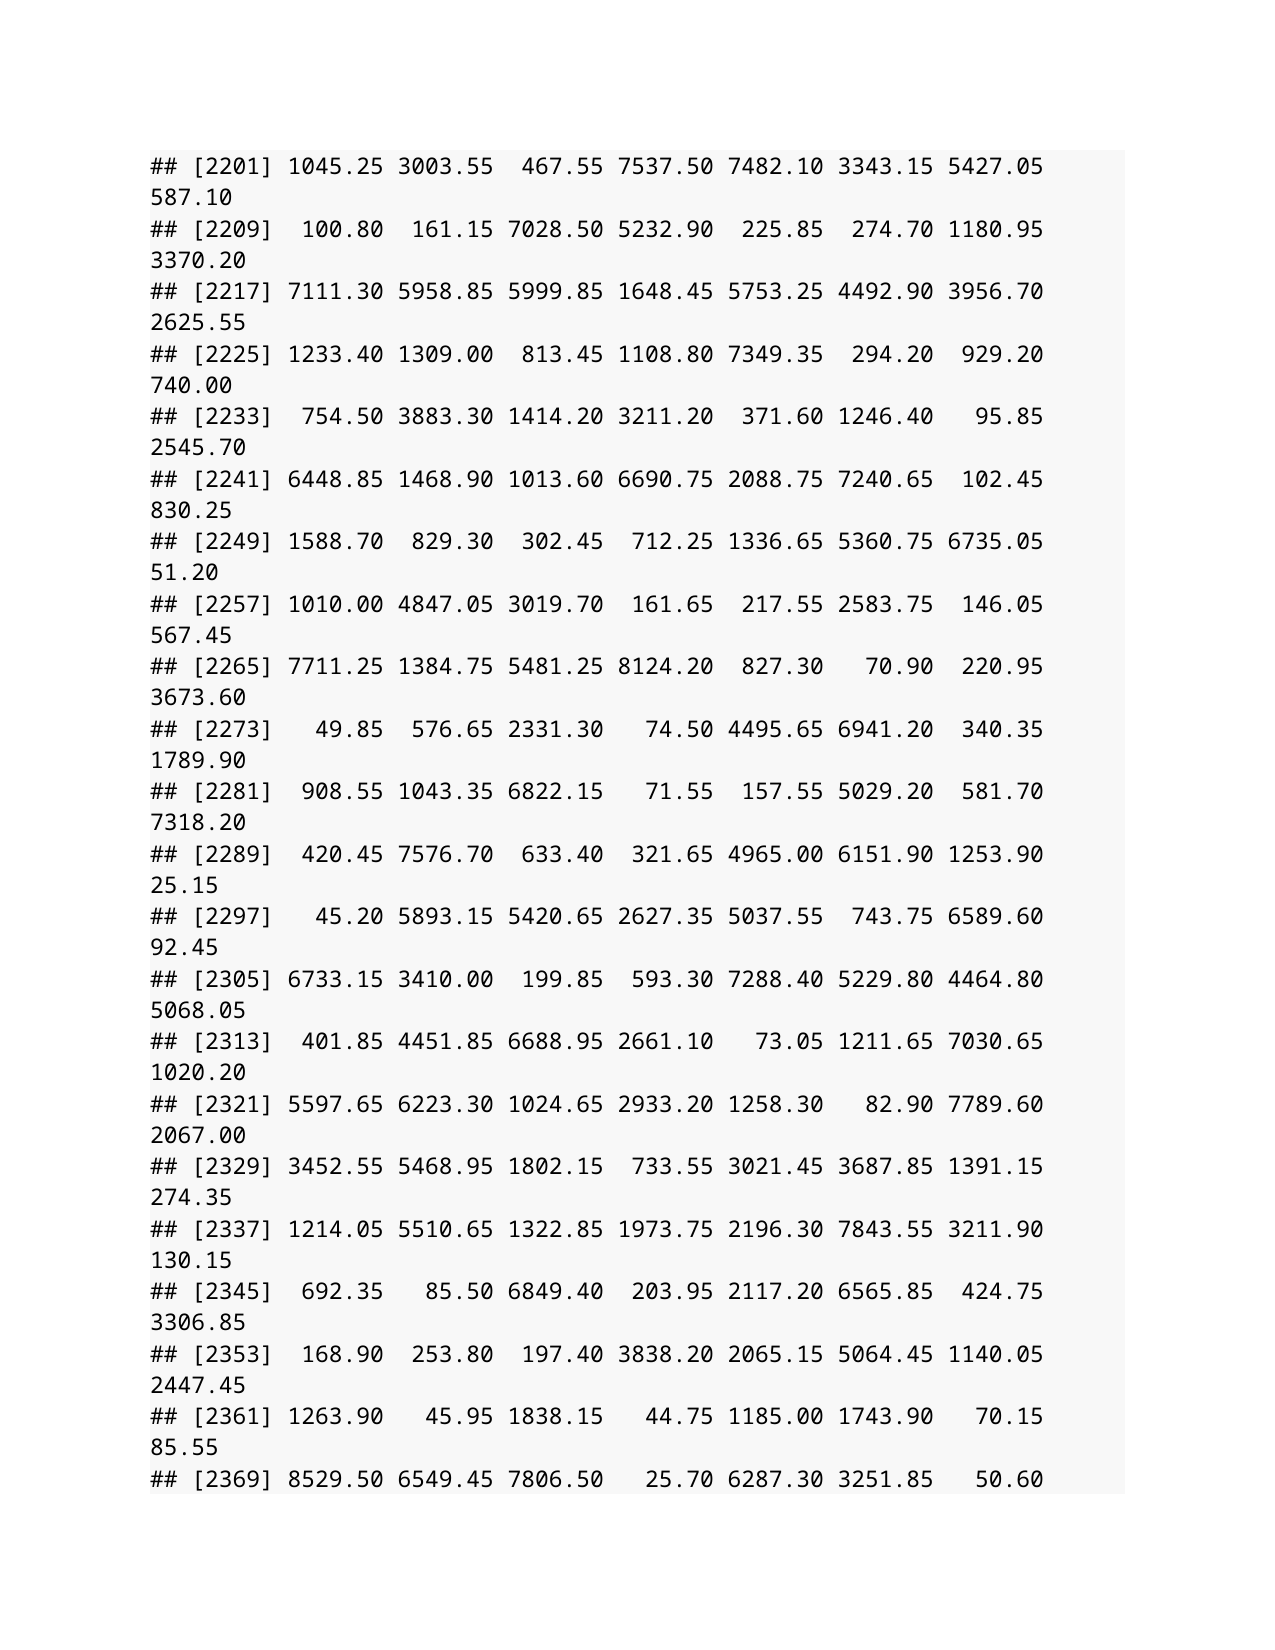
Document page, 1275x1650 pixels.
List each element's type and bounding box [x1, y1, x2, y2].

text [150, 150, 1125, 1494]
